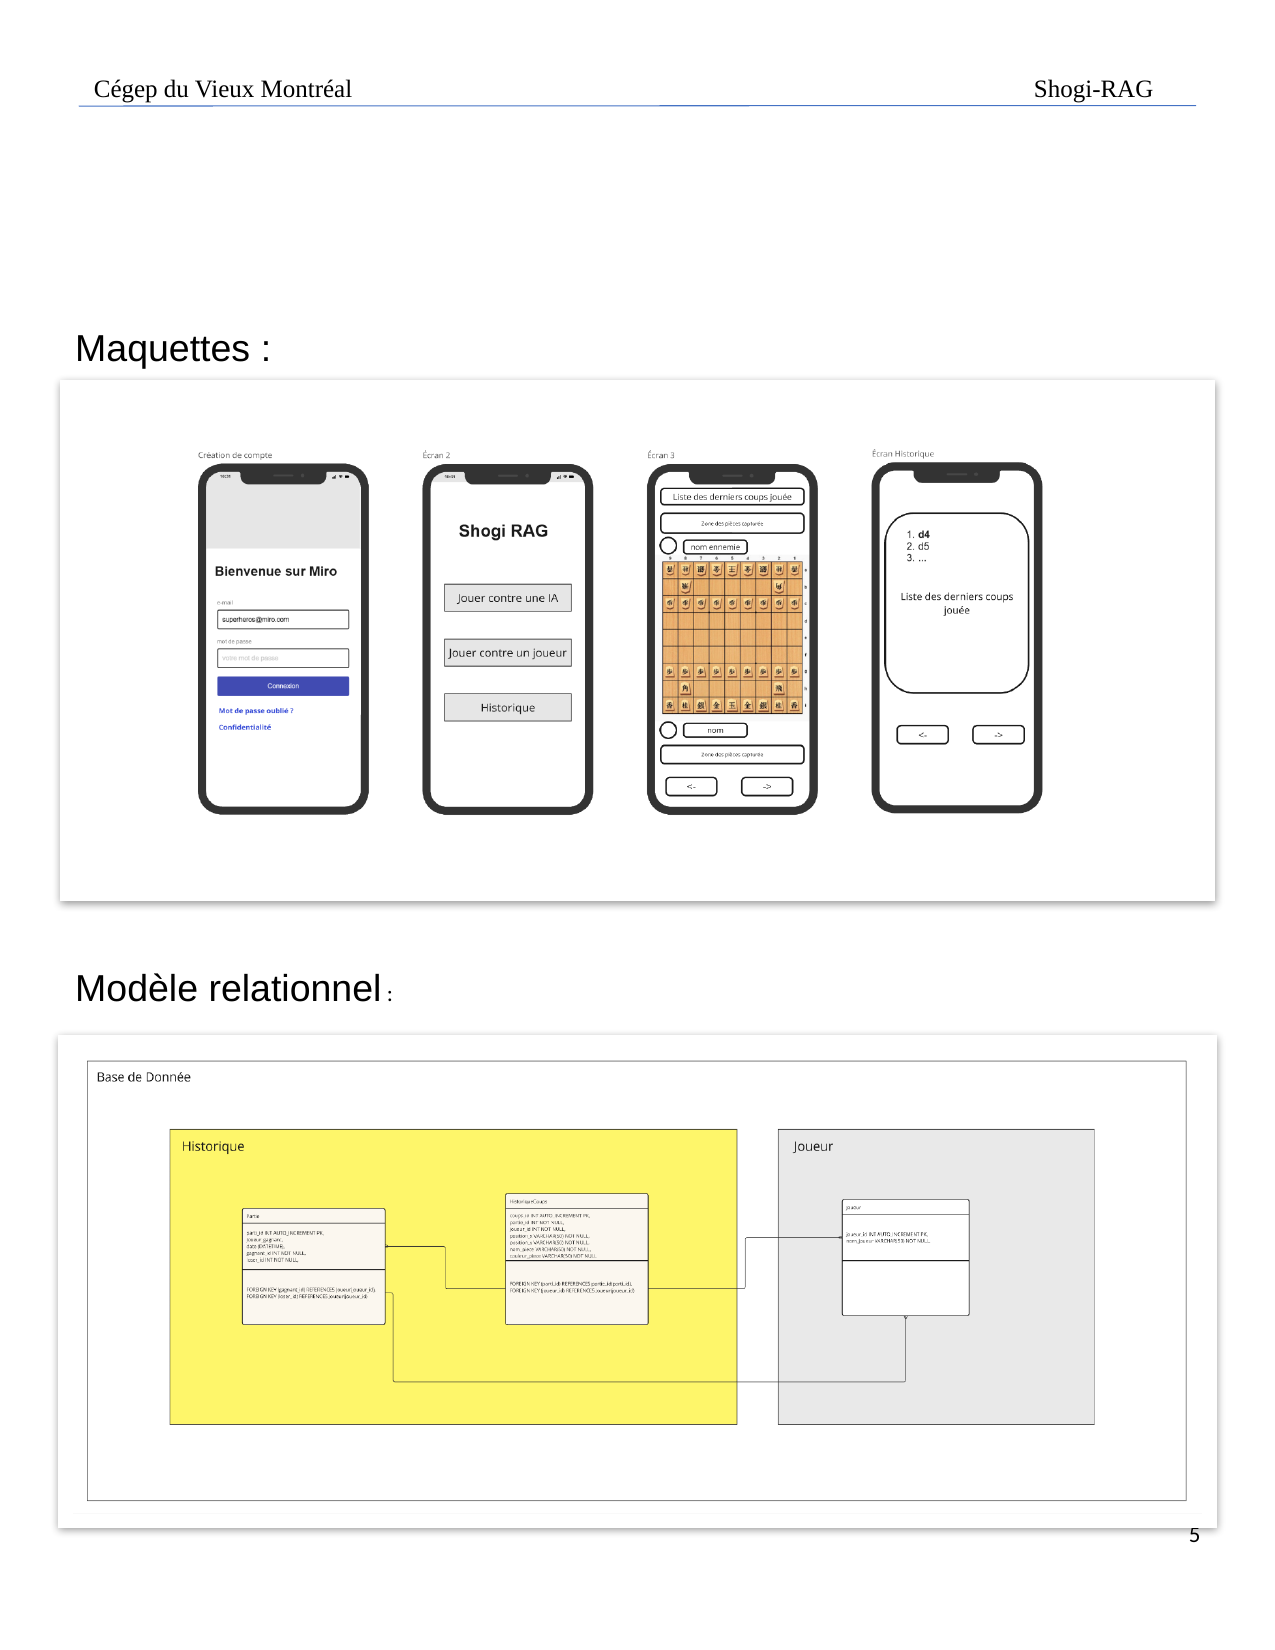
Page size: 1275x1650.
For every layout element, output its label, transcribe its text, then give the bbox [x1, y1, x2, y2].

subtitle Maquettes : [75, 326, 1200, 369]
text Modèle relationnel : [75, 966, 1200, 1009]
picture [75, 395, 1200, 887]
picture [73, 1049, 1202, 1514]
